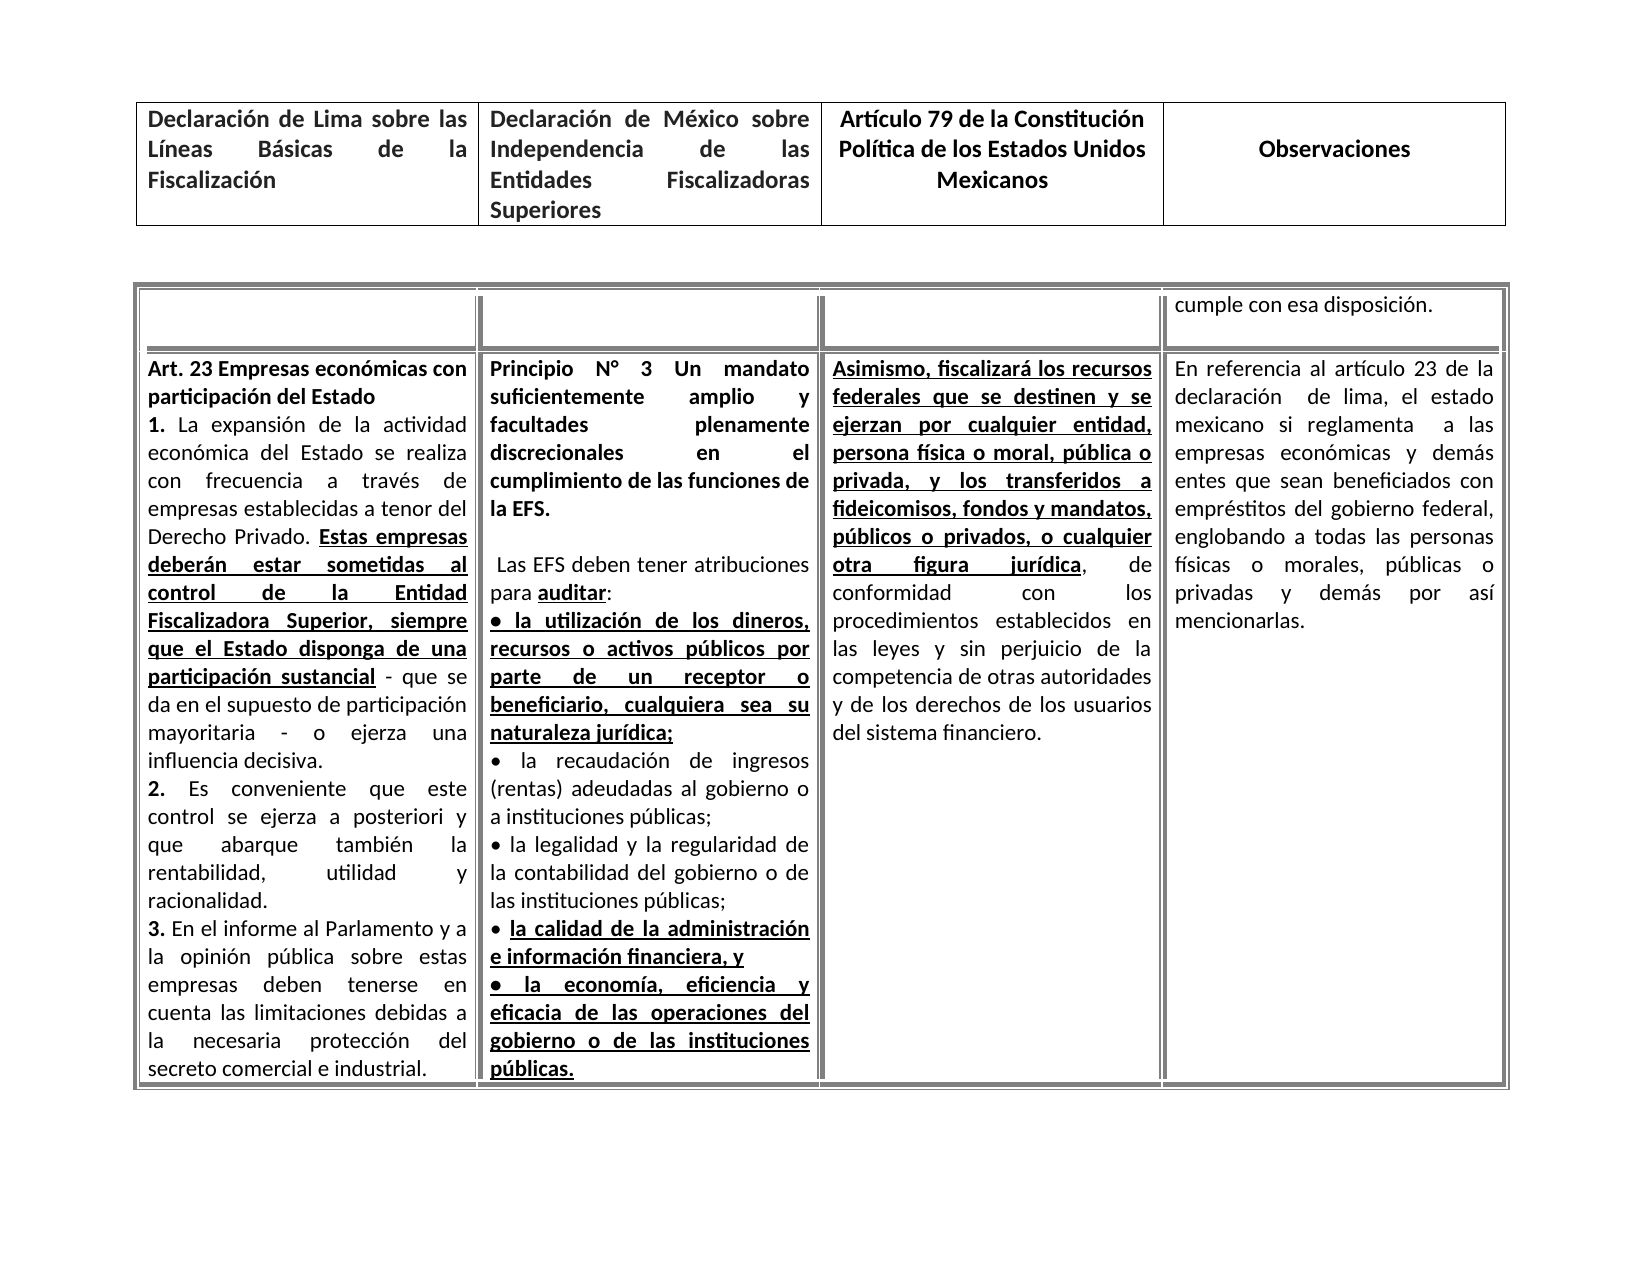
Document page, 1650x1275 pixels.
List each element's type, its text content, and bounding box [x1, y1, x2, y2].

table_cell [479, 287, 821, 346]
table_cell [137, 287, 479, 346]
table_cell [1163, 346, 1506, 1082]
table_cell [821, 346, 1163, 1082]
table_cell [1163, 290, 1502, 346]
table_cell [821, 287, 1163, 346]
